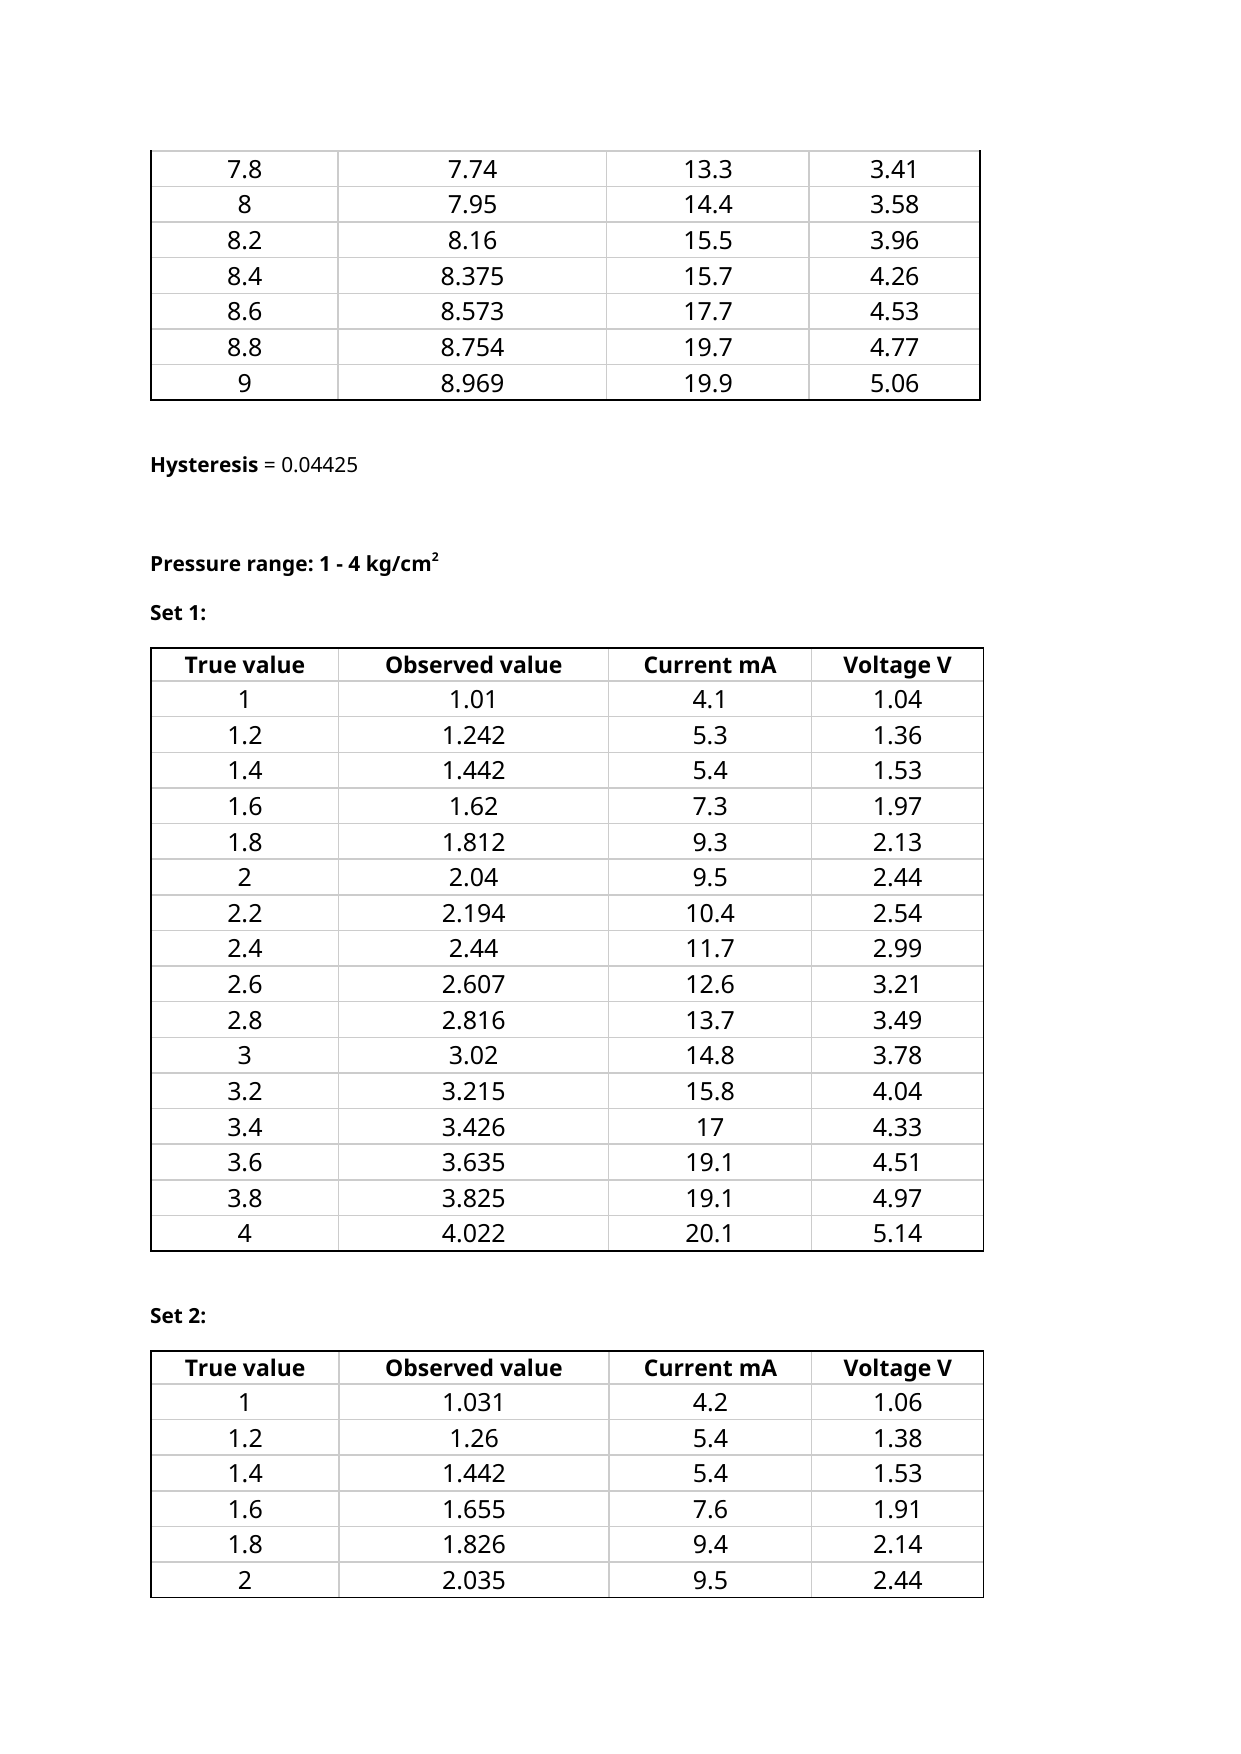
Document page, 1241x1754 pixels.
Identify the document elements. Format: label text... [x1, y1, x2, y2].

table_cell 19.7 [607, 330, 808, 364]
table_cell 8 [152, 187, 337, 221]
table_cell 1.53 [812, 1456, 983, 1490]
table_cell 1.8 [152, 824, 338, 858]
table_cell 1.36 [812, 717, 983, 751]
table_cell 1 [152, 1385, 338, 1419]
table_cell 2.13 [812, 824, 983, 858]
table_cell 1.4 [152, 753, 338, 787]
table_cell 3.21 [812, 967, 983, 1001]
table_cell 9.3 [609, 824, 811, 858]
table_cell 13.7 [609, 1002, 811, 1036]
table_cell 10.4 [609, 896, 811, 929]
table_header Observed value [339, 649, 608, 680]
table_cell 9.4 [610, 1527, 811, 1561]
table_cell 1.97 [812, 789, 983, 823]
table_cell 19.1 [609, 1181, 811, 1214]
table_cell 11.7 [609, 931, 811, 965]
table_cell 4.33 [812, 1109, 983, 1143]
table_cell 7.74 [339, 152, 606, 186]
table_cell 15.5 [607, 223, 808, 257]
table_cell 3.6 [152, 1145, 338, 1179]
table_cell 4 [152, 1216, 338, 1250]
table_cell 3.49 [812, 1002, 983, 1036]
table_cell 20.1 [609, 1216, 811, 1250]
table_cell 1.91 [812, 1492, 983, 1526]
table_cell 2 [152, 1563, 338, 1597]
table_cell 5.06 [810, 365, 979, 399]
table_cell 8.8 [152, 330, 337, 364]
table_cell 17.7 [607, 294, 808, 328]
table_cell 5.14 [812, 1216, 983, 1250]
table_cell 1.53 [812, 753, 983, 787]
table_cell 1.38 [812, 1420, 983, 1454]
table_header True value [152, 649, 338, 680]
table_header Current mA [610, 1352, 811, 1383]
table_cell 1.655 [340, 1492, 608, 1526]
table_cell 1.442 [339, 753, 608, 787]
table_cell 3.8 [152, 1181, 338, 1214]
table_cell 3.635 [339, 1145, 608, 1179]
text Set 1: [150, 598, 1090, 626]
table_cell 3.41 [810, 152, 979, 186]
table_cell 5.4 [610, 1420, 811, 1454]
table_header Current mA [609, 649, 811, 680]
table_cell 4.26 [810, 258, 979, 292]
table_cell 3.2 [152, 1074, 338, 1108]
table_cell 2.8 [152, 1002, 338, 1036]
table_cell 3.825 [339, 1181, 608, 1214]
table_cell 9.5 [610, 1563, 811, 1597]
text Set 2: [150, 1301, 1090, 1329]
table_cell 1.2 [152, 1420, 338, 1454]
table_cell 2.194 [339, 896, 608, 929]
table_cell 1.031 [340, 1385, 608, 1419]
table_cell 1.62 [339, 789, 608, 823]
table_cell 15.8 [609, 1074, 811, 1108]
table_cell 4.77 [810, 330, 979, 364]
table_cell 8.573 [339, 294, 606, 328]
table_cell 3 [152, 1038, 338, 1072]
table_cell 4.97 [812, 1181, 983, 1214]
table_cell 2 [152, 860, 338, 894]
table_cell 1.4 [152, 1456, 338, 1490]
table_cell 2.54 [812, 896, 983, 929]
table_cell 8.754 [339, 330, 606, 364]
table_cell 5.3 [609, 717, 811, 751]
table_cell 3.78 [812, 1038, 983, 1072]
table_cell 1.442 [340, 1456, 608, 1490]
table_cell 8.16 [339, 223, 606, 257]
table_cell 2.2 [152, 896, 338, 929]
table_cell 17 [609, 1109, 811, 1143]
table_cell 1.242 [339, 717, 608, 751]
table_cell 3.215 [339, 1074, 608, 1108]
table_cell 19.1 [609, 1145, 811, 1179]
table_cell 14.4 [607, 187, 808, 221]
table_cell 14.8 [609, 1038, 811, 1072]
text Hysteresis = 0.04425 [150, 450, 1090, 479]
table_cell 1.26 [340, 1420, 608, 1454]
table_cell 19.9 [607, 365, 808, 399]
table_cell 3.58 [810, 187, 979, 221]
table_cell 1.04 [812, 682, 983, 716]
table_cell 8.4 [152, 258, 337, 292]
table_cell 5.4 [610, 1456, 811, 1490]
table_cell 2.99 [812, 931, 983, 965]
table_cell 12.6 [609, 967, 811, 1001]
table_cell 1.6 [152, 789, 338, 823]
table_cell 3.02 [339, 1038, 608, 1072]
table_cell 4.2 [610, 1385, 811, 1419]
table_cell 1.826 [340, 1527, 608, 1561]
table_cell 7.6 [610, 1492, 811, 1526]
table_cell 4.51 [812, 1145, 983, 1179]
table_cell 2.44 [812, 1563, 983, 1597]
table_cell 2.14 [812, 1527, 983, 1561]
table_cell 8.969 [339, 365, 606, 399]
table_cell 5.4 [609, 753, 811, 787]
text Pressure range: 1 - 4 kg/cm2 [150, 549, 1090, 577]
table_cell 1.01 [339, 682, 608, 716]
table_cell 9.5 [609, 860, 811, 894]
table_cell 4.1 [609, 682, 811, 716]
table_cell 7.8 [152, 152, 337, 186]
table_cell 4.04 [812, 1074, 983, 1108]
table_cell 1.8 [152, 1527, 338, 1561]
table_cell 4.53 [810, 294, 979, 328]
table_cell 13.3 [607, 152, 808, 186]
table_header Voltage V [812, 1352, 983, 1383]
table_cell 1.6 [152, 1492, 338, 1526]
table_cell 2.4 [152, 931, 338, 965]
table_cell 8.6 [152, 294, 337, 328]
table_cell 3.4 [152, 1109, 338, 1143]
table_header Observed value [340, 1352, 608, 1383]
table_cell 15.7 [607, 258, 808, 292]
table_cell 7.95 [339, 187, 606, 221]
table_cell 2.816 [339, 1002, 608, 1036]
table_header True value [152, 1352, 338, 1383]
table_cell 4.022 [339, 1216, 608, 1250]
table_cell 2.6 [152, 967, 338, 1001]
table_cell 3.426 [339, 1109, 608, 1143]
table_cell 2.607 [339, 967, 608, 1001]
table_cell 9 [152, 365, 337, 399]
table_cell 3.96 [810, 223, 979, 257]
table_cell 8.375 [339, 258, 606, 292]
table_header Voltage V [812, 649, 983, 680]
table_cell 1.812 [339, 824, 608, 858]
table_cell 2.04 [339, 860, 608, 894]
table_cell 2.035 [340, 1563, 608, 1597]
table_cell 1 [152, 682, 338, 716]
table_cell 2.44 [339, 931, 608, 965]
table_cell 1.2 [152, 717, 338, 751]
table_cell 1.06 [812, 1385, 983, 1419]
table_cell 2.44 [812, 860, 983, 894]
table_cell 8.2 [152, 223, 337, 257]
table_cell 7.3 [609, 789, 811, 823]
